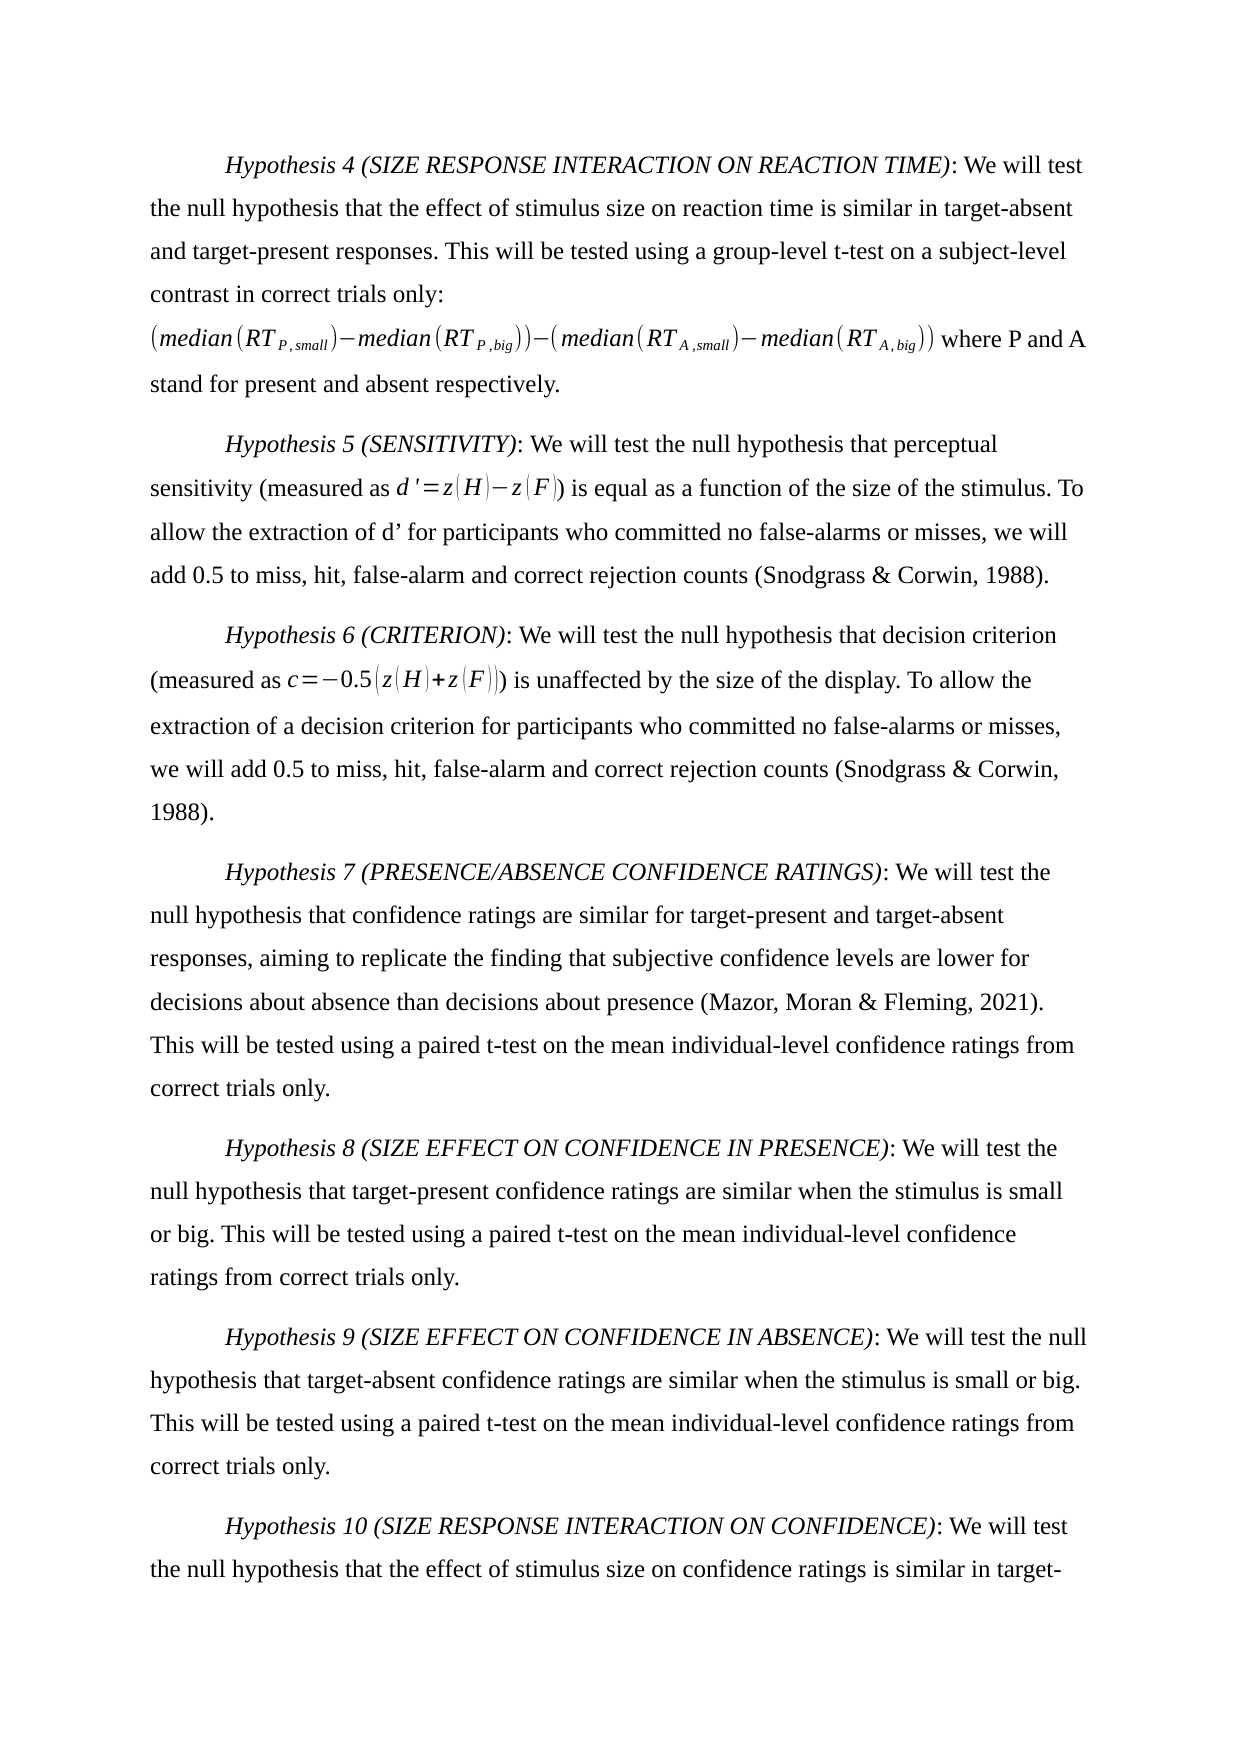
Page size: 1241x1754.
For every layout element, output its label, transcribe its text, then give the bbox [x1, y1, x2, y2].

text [150, 1511, 1090, 1583]
text Hypothesis 6 (CRITERION): We will test the null hypothesis that decision criterion (measured as ) is unaffected by the size of the display. To allow the extraction of a decision criterion for participants who committed no false-alarms or misses, we will add 0.5 to miss, hit, false-alarm and correct rejection counts (Snodgrass & Corwin, 1988). [150, 620, 1090, 826]
text Hypothesis 8 (SIZE EFFECT ON CONFIDENCE IN PRESENCE): We will test the null hypothesis that target-present confidence ratings are similar when the stimulus is small or big. This will be tested using a paired t-test on the mean individual-level confidence ratings from correct trials only. [150, 1133, 1090, 1291]
text Hypothesis 4 (SIZE RESPONSE INTERACTION ON REACTION TIME): We will test the null hypothesis that the effect of stimulus size on reaction time is similar in target-absent and target-present responses. This will be tested using a group-level t-test on a subject-level contrast in correct trials only: where P and A stand for present and absent respectively. [150, 150, 1090, 398]
text Hypothesis 9 (SIZE EFFECT ON CONFIDENCE IN ABSENCE): We will test the null hypothesis that target-absent confidence ratings are similar when the stimulus is small or big. This will be tested using a paired t-test on the mean individual-level confidence ratings from correct trials only. [150, 1322, 1090, 1480]
text Hypothesis 7 (PRESENCE/ABSENCE CONFIDENCE RATINGS): We will test the null hypothesis that confidence ratings are similar for target-present and target-absent responses, aiming to replicate the finding that subjective confidence levels are lower for decisions about absence than decisions about presence (Mazor, Moran & Fleming, 2021). This will be tested using a paired t-test on the mean individual-level confidence ratings from correct trials only. [150, 857, 1090, 1102]
text Hypothesis 5 (SENSITIVITY): We will test the null hypothesis that perceptual sensitivity (measured as ) is equal as a function of the size of the stimulus. To allow the extraction of d’ for participants who committed no false-alarms or misses, we will add 0.5 to miss, hit, false-alarm and correct rejection counts (Snodgrass & Corwin, 1988). [150, 429, 1090, 589]
